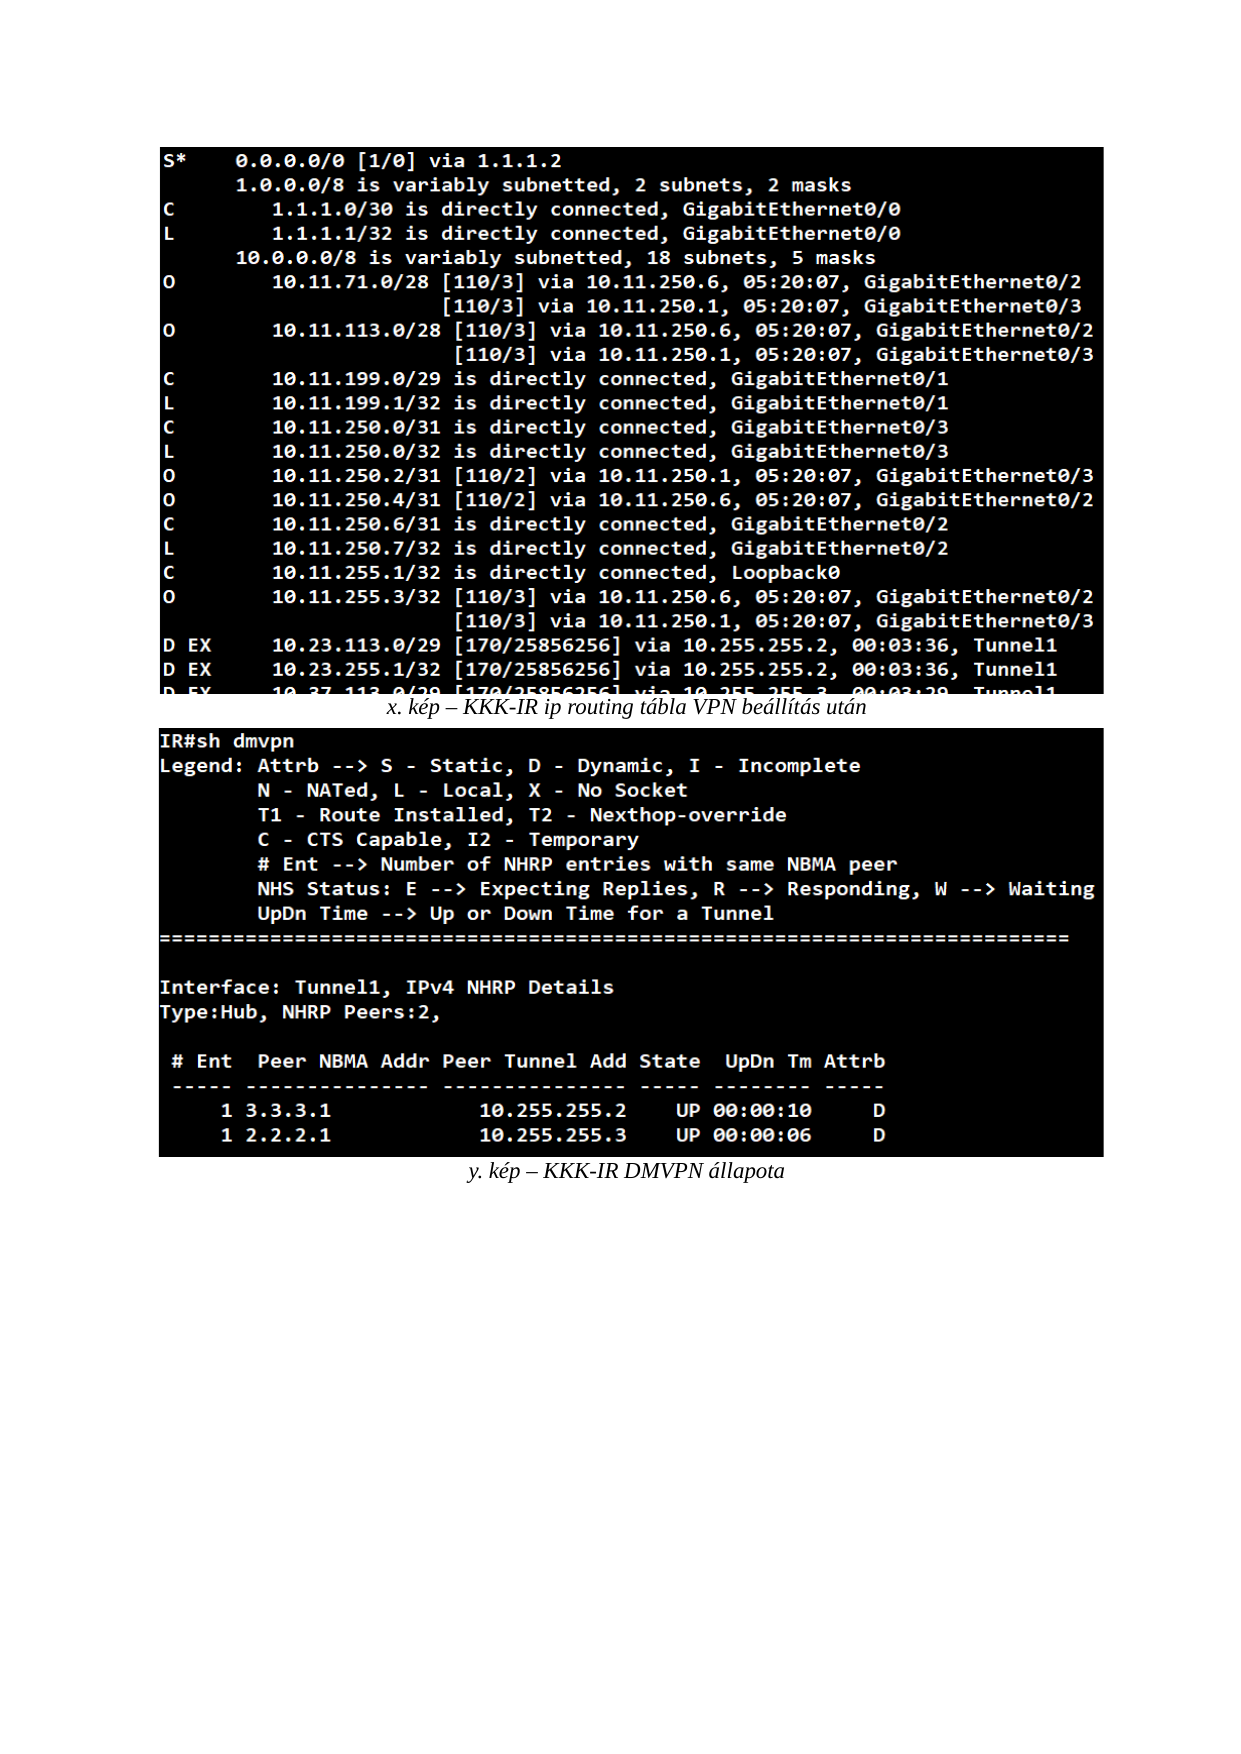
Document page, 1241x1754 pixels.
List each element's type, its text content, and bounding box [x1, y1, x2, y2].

table_header x. kép – KKK-IR ip routing tábla VPN beállítás után [148, 148, 1108, 728]
picture [158, 728, 1104, 1157]
table_cell y. kép – KKK-IR DMVPN állapota [148, 729, 1108, 1189]
picture [158, 147, 1104, 694]
